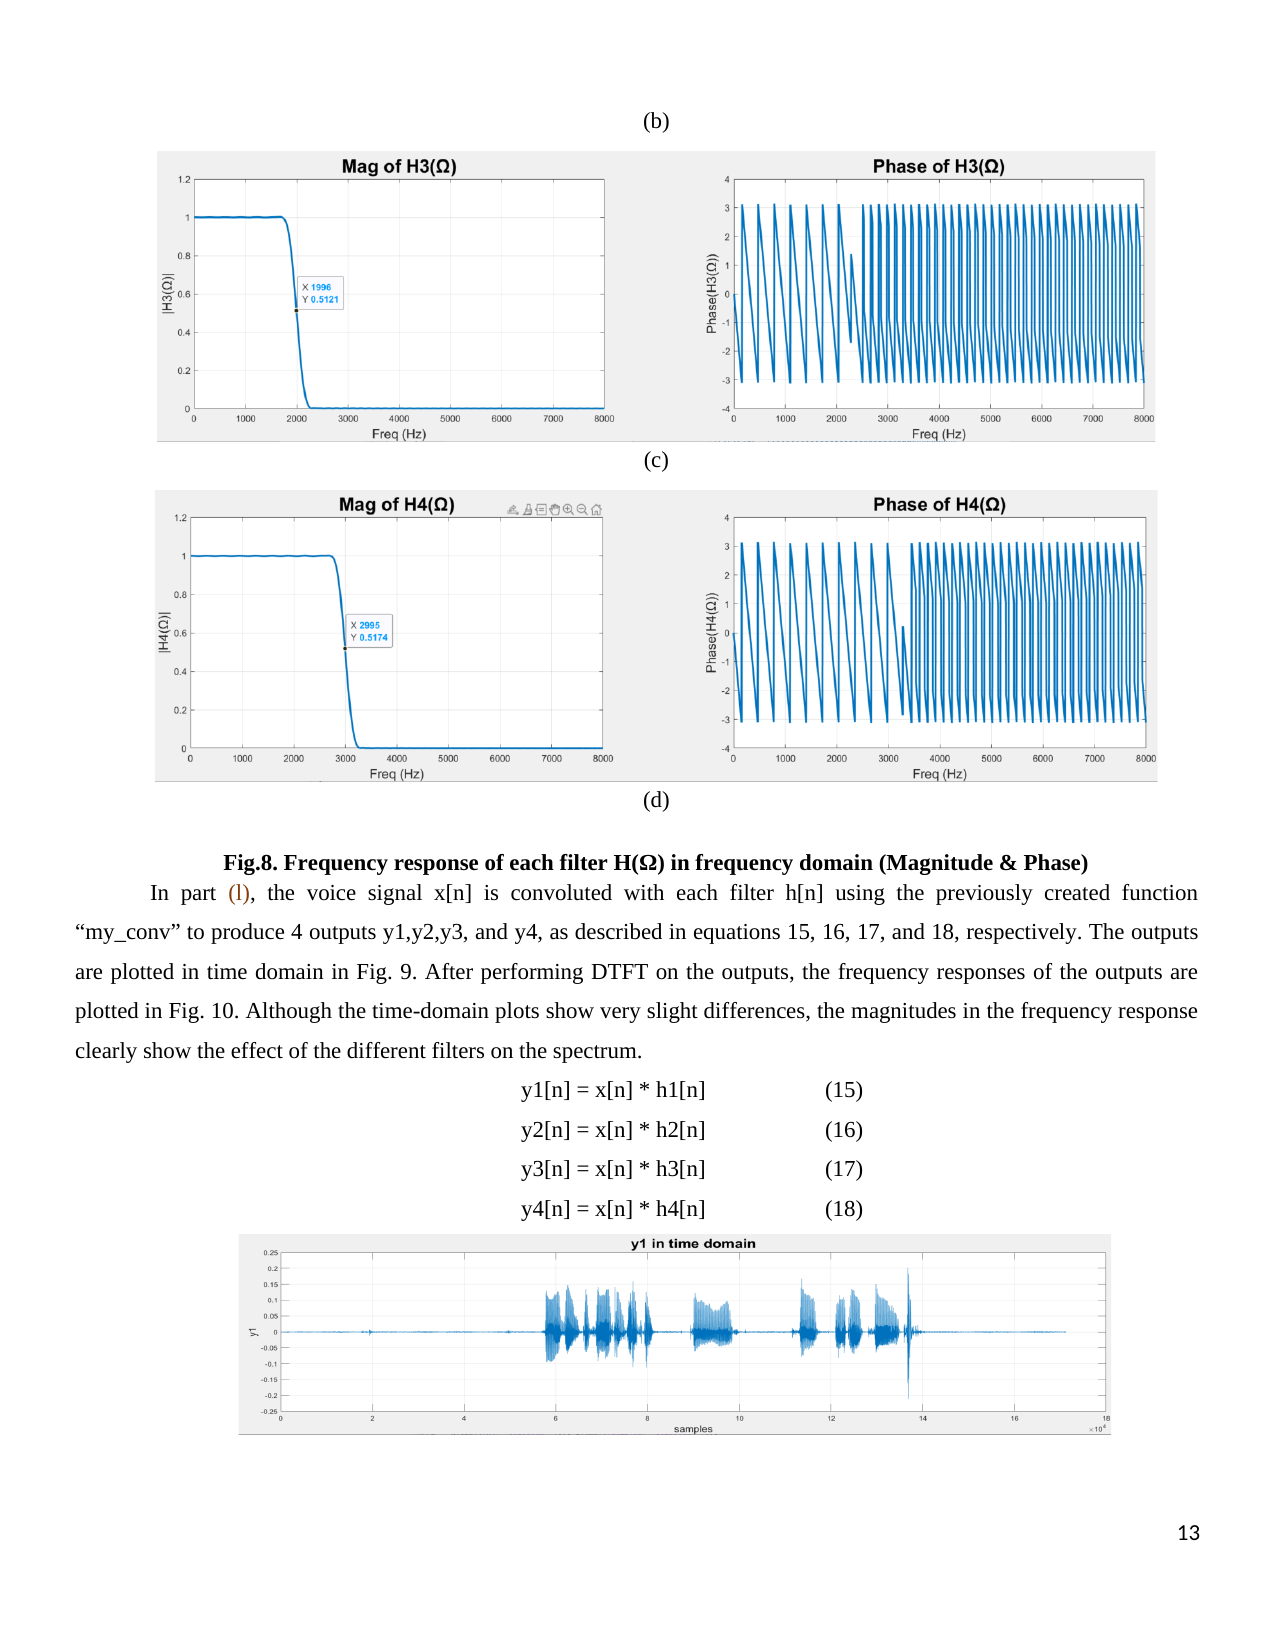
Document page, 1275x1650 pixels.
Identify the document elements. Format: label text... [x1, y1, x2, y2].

text (d) [112, 786, 1200, 844]
picture [238, 1234, 1112, 1435]
text Fig.8. Frequency response of each filter H(Ω) in frequency domain (Magnitude & Phase) [112, 849, 1200, 875]
picture [154, 490, 1158, 782]
picture [157, 151, 1156, 442]
text In part (l), the voice signal x[n] is convoluted with each filter h[n] using the previously created function “my_conv” to produce 4 outputs y1,y2,y3, and y4, as described in equations 15, 16, 17, and 18, respectively. The outputs are plotted in time domain in Fig. 9. After performing DTFT on the outputs, the frequency responses of the outputs are plotted in Fig. 10. Although the time-domain plots show very slight differences, the magnitudes in the frequency response clearly show the effect of the different filters on the spectrum. [75, 879, 1200, 1063]
text y1[n] = x[n] * h1[n] (15) y2[n] = x[n] * h2[n] (16) y3[n] = x[n] * h3[n] (17) y4[n] = x[n] * h4[n] (18) [75, 1076, 1200, 1221]
